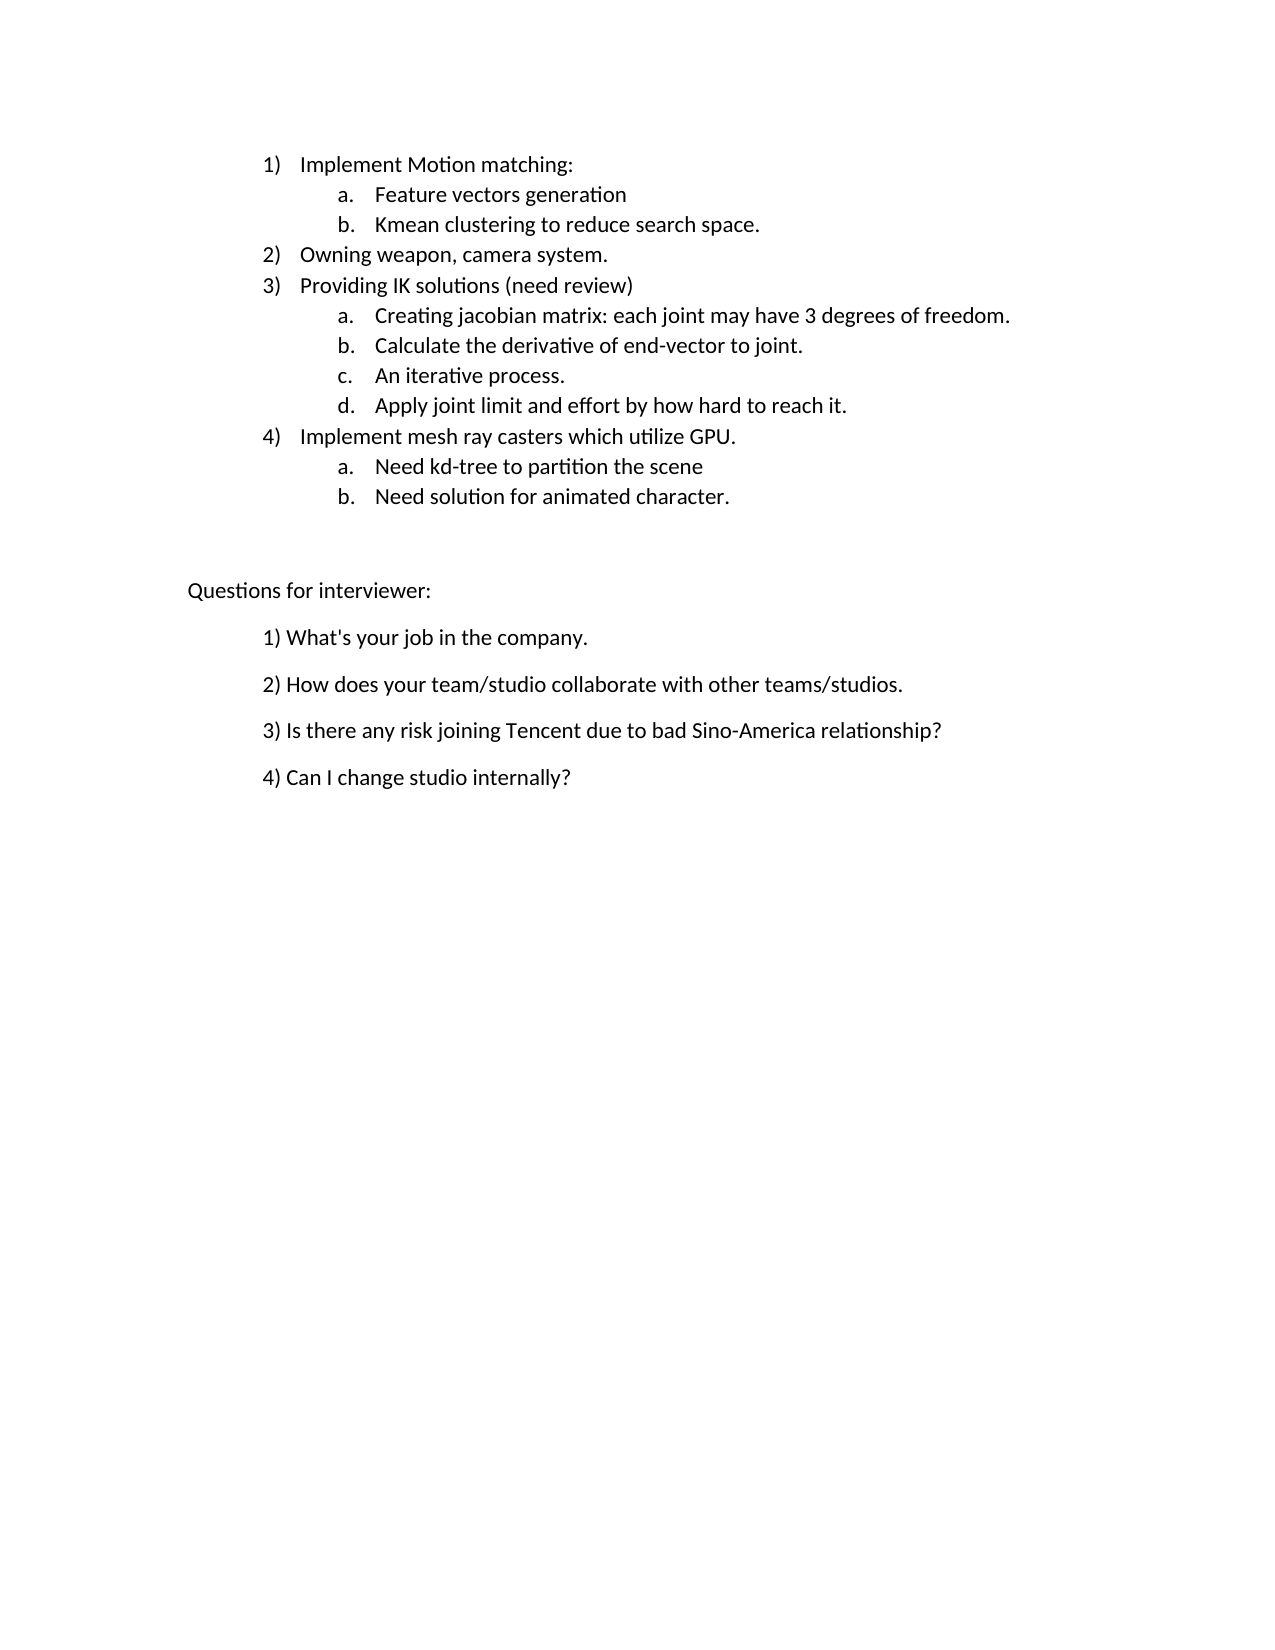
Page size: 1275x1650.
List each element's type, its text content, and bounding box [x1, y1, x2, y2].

text 4) Can I change studio internally? [187, 763, 1087, 792]
list An iterative process. [337, 361, 1087, 389]
text Questions for interviewer: [187, 576, 1087, 604]
list Feature vectors generation [337, 180, 1087, 208]
text 1) What's your job in the company. [187, 623, 1087, 651]
list Need solution for animated character. [337, 482, 1087, 510]
list Need kd-tree to partition the scene [337, 452, 1087, 480]
list Owning weapon, camera system. [262, 241, 1087, 269]
list Creating jacobian matrix: each joint may have 3 degrees of freedom. [337, 301, 1087, 329]
list Implement mesh ray casters which utilize GPU. [262, 422, 1087, 450]
list Calculate the derivative of end-vector to joint. [337, 331, 1087, 359]
text 2) How does your team/studio collaborate with other teams/studios. [187, 670, 1087, 698]
text 3) Is there any risk joining Tencent due to bad Sino-America relationship? [187, 717, 1087, 745]
list Providing IK solutions (need review) [262, 271, 1087, 299]
list Kmean clustering to reduce search space. [337, 210, 1087, 238]
list Apply joint limit and effort by how hard to reach it. [337, 392, 1087, 420]
list Implement Motion matching: [262, 150, 1087, 178]
